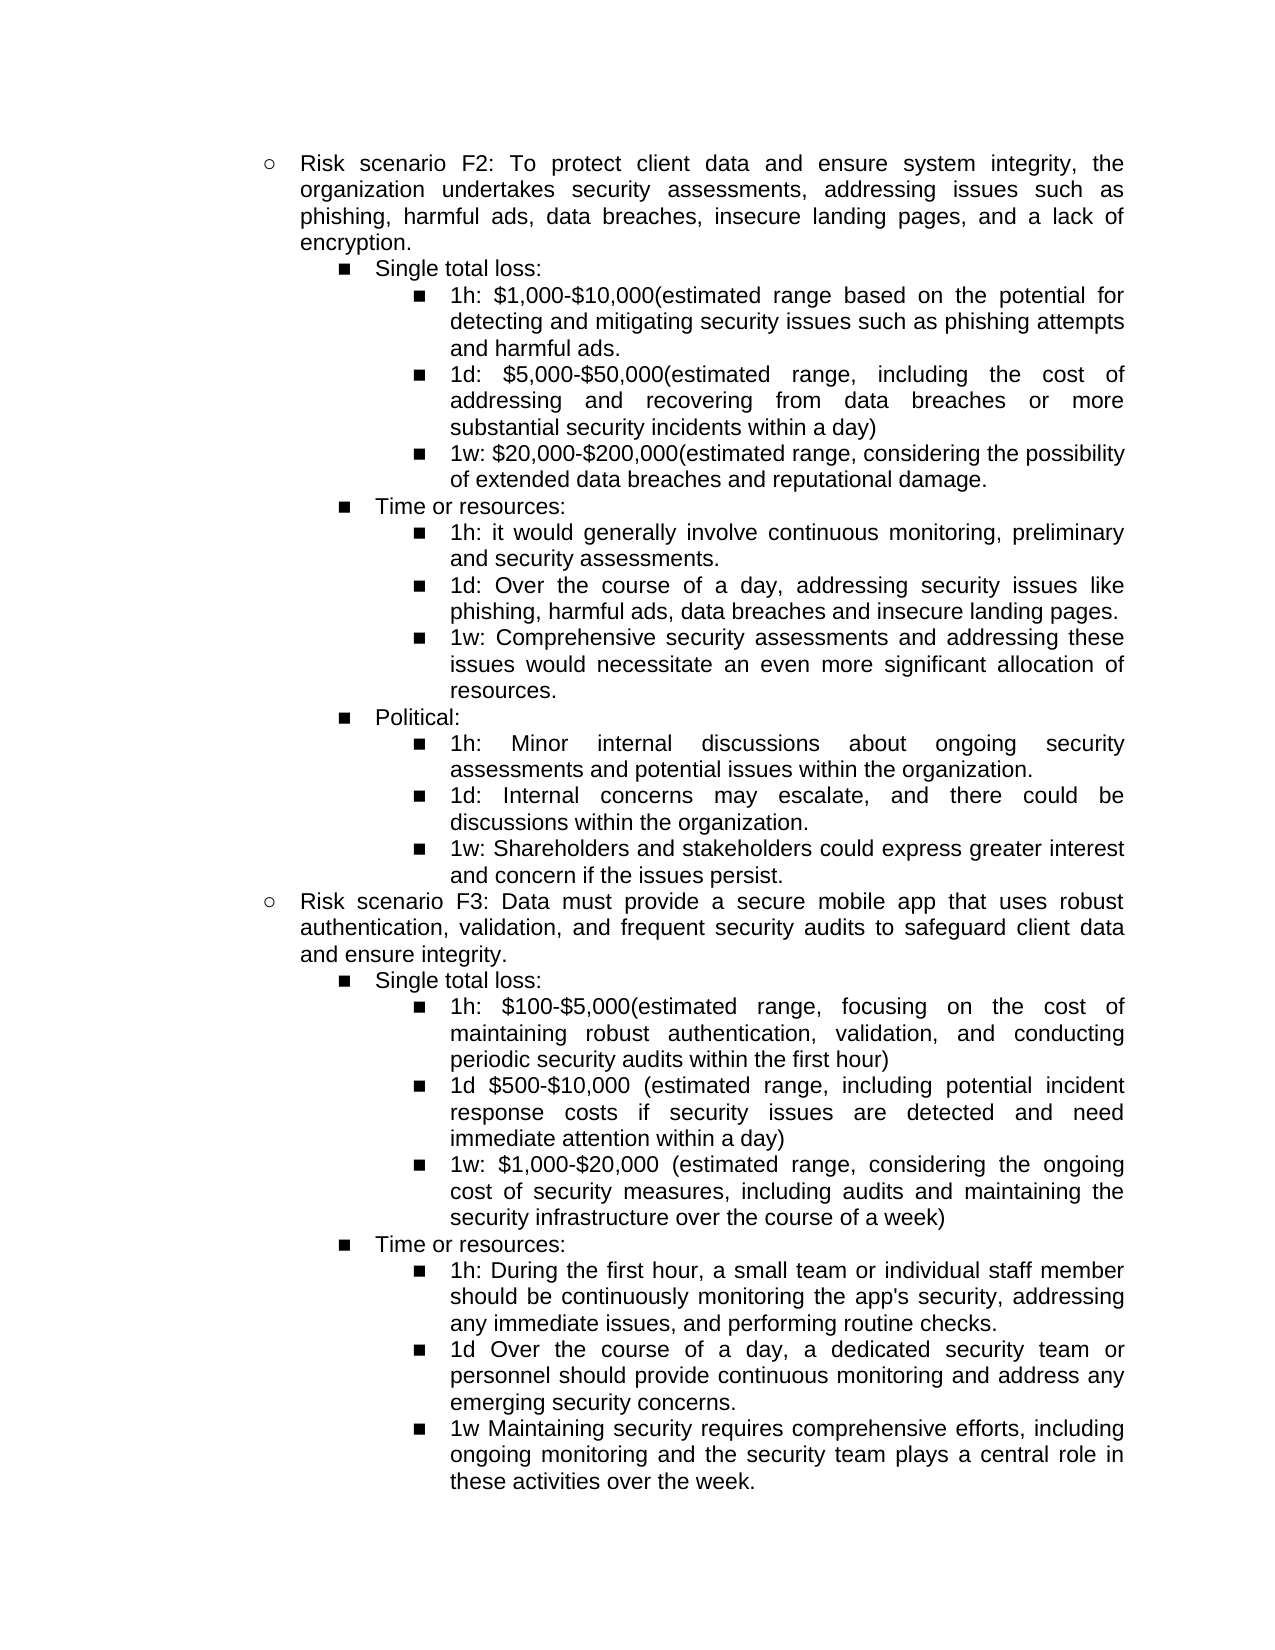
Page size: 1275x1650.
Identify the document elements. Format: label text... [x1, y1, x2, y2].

list 1d Over the course of a day, a dedicated security team or personnel should provide continuous monitoring and address any emerging security concerns. [412, 1336, 1125, 1415]
list Time or resources: [337, 493, 1125, 519]
list 1h: During the first hour, a small team or individual staff member should be continuously monitoring the app's security, addressing any immediate issues, and performing routine checks. [412, 1257, 1125, 1336]
list 1w: $1,000-$20,000 (estimated range, considering the ongoing cost of security measures, including audits and maintaining the security infrastructure over the course of a week) [412, 1151, 1125, 1231]
list 1h: $100-$5,000(estimated range, focusing on the cost of maintaining robust authentication, validation, and conducting periodic security audits within the first hour) [412, 993, 1125, 1072]
list 1d $500-$10,000 (estimated range, including potential incident response costs if security issues are detected and need immediate attention within a day) [412, 1072, 1125, 1151]
list Single total loss: [337, 255, 1125, 282]
list 1h: $1,000-$10,000(estimated range based on the potential for detecting and mitigating security issues such as phishing attempts and harmful ads. [412, 282, 1125, 361]
list 1w: Shareholders and stakeholders could express greater interest and concern if the issues persist. [412, 835, 1125, 888]
list 1w Maintaining security requires comprehensive efforts, including ongoing monitoring and the security team plays a central role in these activities over the week. [412, 1415, 1125, 1494]
list 1w: Comprehensive security assessments and addressing these issues would necessitate an even more significant allocation of resources. [412, 624, 1125, 703]
list Political: [337, 703, 1125, 730]
list Risk scenario F3: Data must provide a secure mobile app that uses robust authentication, validation, and frequent security audits to safeguard client data and ensure integrity. [262, 888, 1125, 967]
list 1d: Over the course of a day, addressing security issues like phishing, harmful ads, data breaches and insecure landing pages. [412, 572, 1125, 624]
list 1h: it would generally involve continuous monitoring, preliminary and security assessments. [412, 519, 1125, 572]
list 1d: Internal concerns may escalate, and there could be discussions within the organization. [412, 782, 1125, 835]
list 1h: Minor internal discussions about ongoing security assessments and potential issues within the organization. [412, 730, 1125, 782]
list 1w: $20,000-$200,000(estimated range, considering the possibility of extended data breaches and reputational damage. [412, 440, 1125, 493]
list Risk scenario F2: To protect client data and ensure system integrity, the organization undertakes security assessments, addressing issues such as phishing, harmful ads, data breaches, insecure landing pages, and a lack of encryption. [262, 150, 1125, 255]
list 1d: $5,000-$50,000(estimated range, including the cost of addressing and recovering from data breaches or more substantial security incidents within a day) [412, 361, 1125, 440]
list Time or resources: [337, 1231, 1125, 1257]
list Single total loss: [337, 967, 1125, 993]
